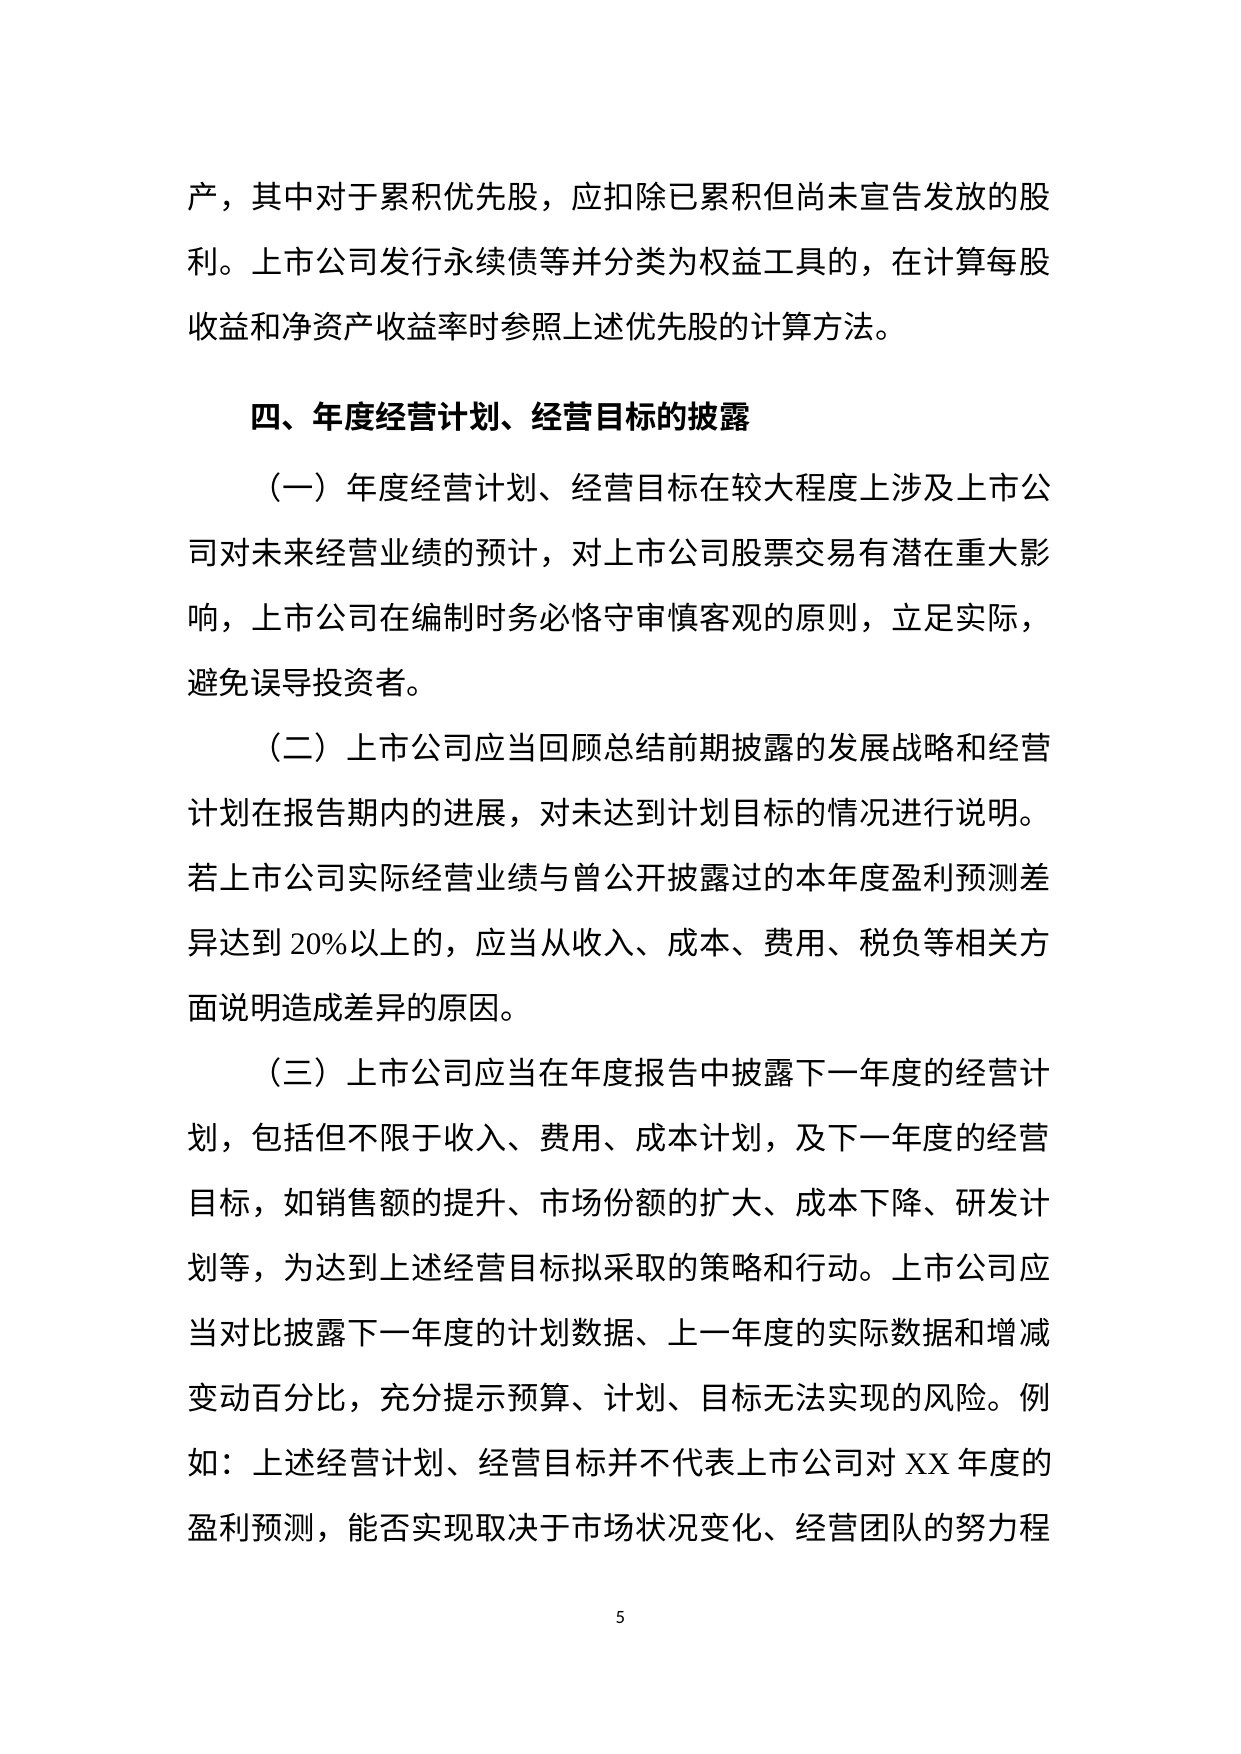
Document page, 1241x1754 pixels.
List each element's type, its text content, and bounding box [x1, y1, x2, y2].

text 四、年度经营计划、经营目标的披露 [187, 382, 1053, 447]
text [187, 162, 1053, 357]
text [187, 1038, 1053, 1558]
text （二）上市公司应当回顾总结前期披露的发展战略和经营计划在报告期内的进展，对未达到计划目标的情况进行说明。若上市公司实际经营业绩与曾公开披露过的本年度盈利预测差异达到20%以上的，应当从收入、成本、费用、税负等相关方面说明造成差异的原因。 [187, 713, 1053, 1038]
text （一）年度经营计划、经营目标在较大程度上涉及上市公司对未来经营业绩的预计，对上市公司股票交易有潜在重大影响，上市公司在编制时务必恪守审慎客观的原则，立足实际，避免误导投资者。 [187, 453, 1053, 713]
